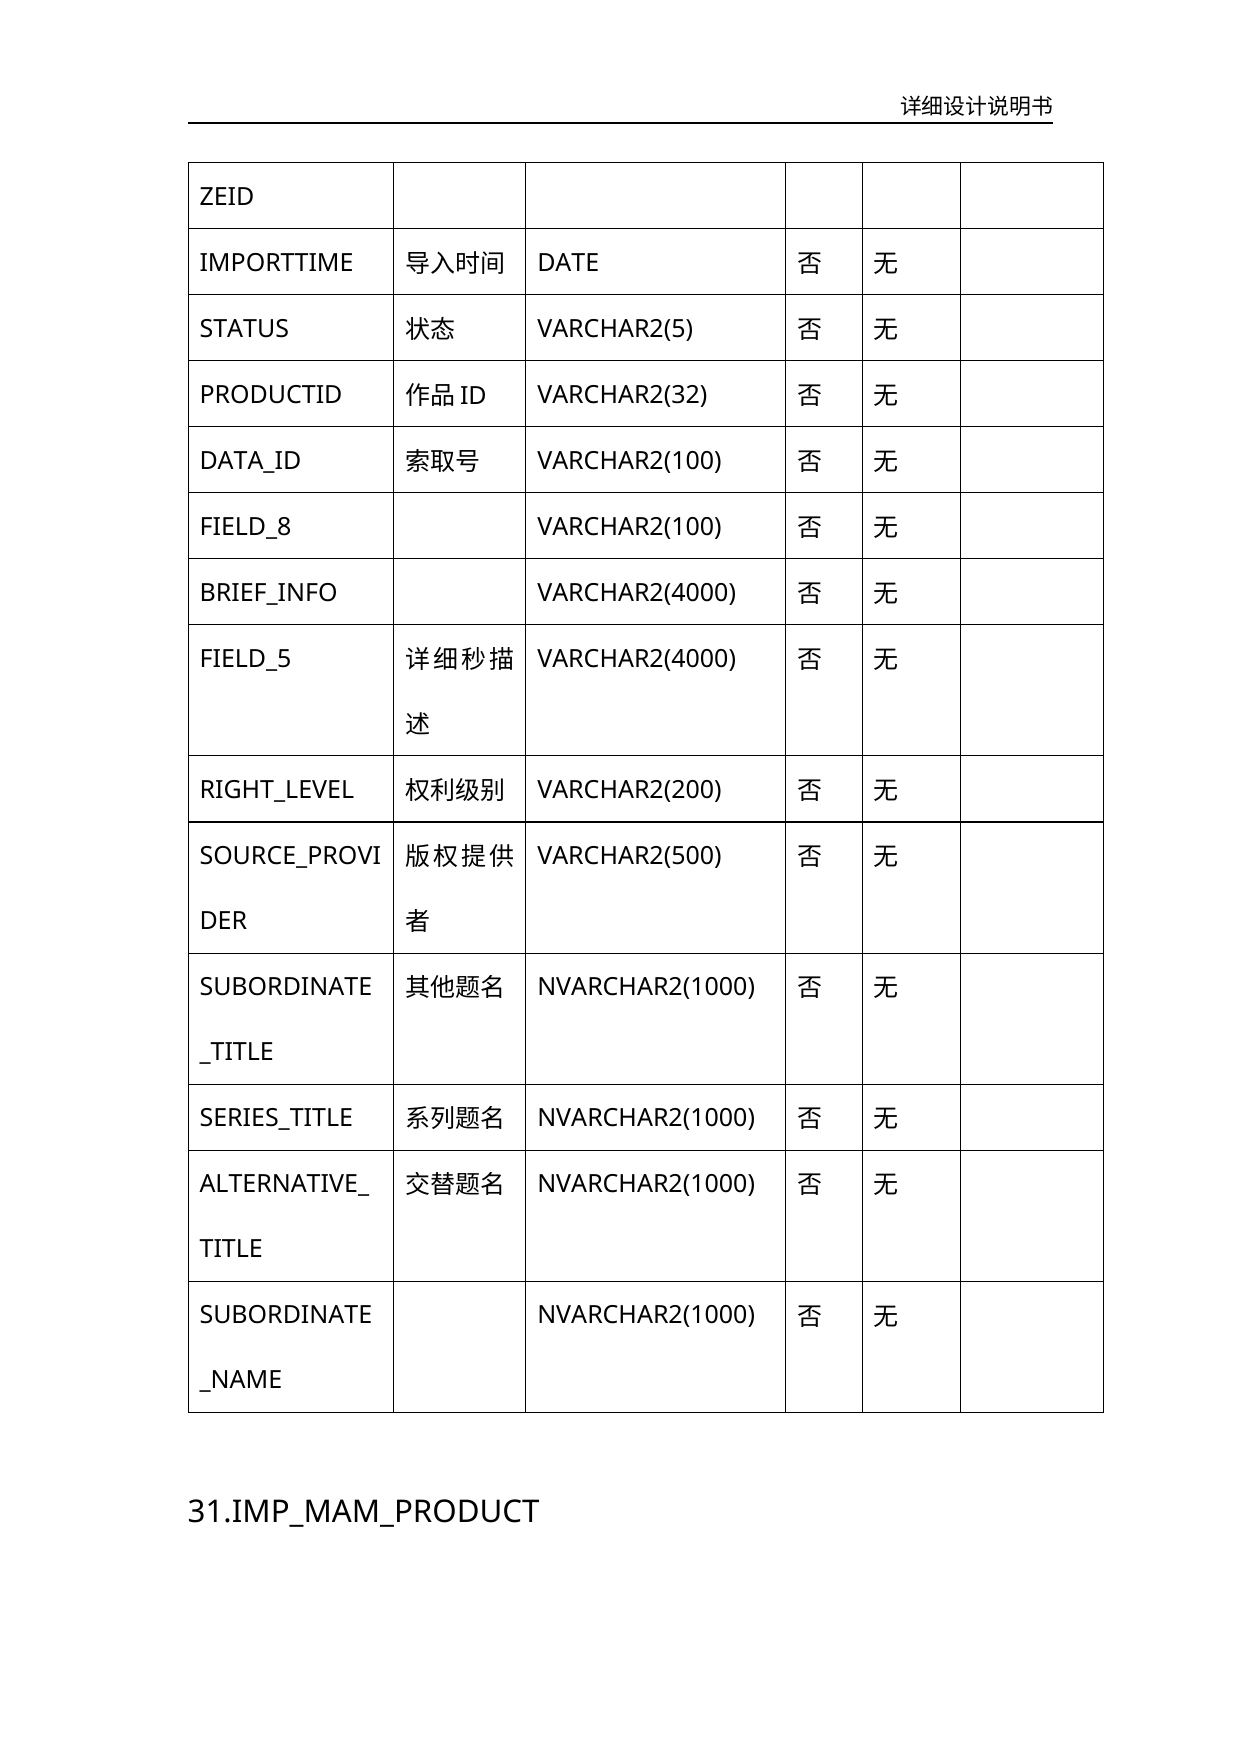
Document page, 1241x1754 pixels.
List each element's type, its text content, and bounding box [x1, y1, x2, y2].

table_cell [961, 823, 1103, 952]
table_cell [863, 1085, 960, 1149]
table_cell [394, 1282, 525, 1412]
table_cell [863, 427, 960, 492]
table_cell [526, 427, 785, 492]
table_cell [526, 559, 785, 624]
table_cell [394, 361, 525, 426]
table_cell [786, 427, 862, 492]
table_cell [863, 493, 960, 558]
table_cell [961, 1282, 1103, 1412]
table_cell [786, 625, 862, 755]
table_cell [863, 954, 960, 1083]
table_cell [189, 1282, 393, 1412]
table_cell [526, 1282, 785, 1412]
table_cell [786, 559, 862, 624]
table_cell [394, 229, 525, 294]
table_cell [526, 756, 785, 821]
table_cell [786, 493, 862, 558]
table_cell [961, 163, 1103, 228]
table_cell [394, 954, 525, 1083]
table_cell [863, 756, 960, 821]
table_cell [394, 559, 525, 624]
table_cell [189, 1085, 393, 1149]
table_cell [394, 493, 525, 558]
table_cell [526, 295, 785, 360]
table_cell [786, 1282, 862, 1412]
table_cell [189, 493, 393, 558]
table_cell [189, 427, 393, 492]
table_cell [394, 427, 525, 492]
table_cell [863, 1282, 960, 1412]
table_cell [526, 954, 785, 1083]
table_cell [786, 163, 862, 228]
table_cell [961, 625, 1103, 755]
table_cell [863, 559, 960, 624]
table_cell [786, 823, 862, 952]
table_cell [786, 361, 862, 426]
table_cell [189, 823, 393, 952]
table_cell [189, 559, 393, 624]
list IMP_MAM_PRODUCT [187, 1478, 1053, 1543]
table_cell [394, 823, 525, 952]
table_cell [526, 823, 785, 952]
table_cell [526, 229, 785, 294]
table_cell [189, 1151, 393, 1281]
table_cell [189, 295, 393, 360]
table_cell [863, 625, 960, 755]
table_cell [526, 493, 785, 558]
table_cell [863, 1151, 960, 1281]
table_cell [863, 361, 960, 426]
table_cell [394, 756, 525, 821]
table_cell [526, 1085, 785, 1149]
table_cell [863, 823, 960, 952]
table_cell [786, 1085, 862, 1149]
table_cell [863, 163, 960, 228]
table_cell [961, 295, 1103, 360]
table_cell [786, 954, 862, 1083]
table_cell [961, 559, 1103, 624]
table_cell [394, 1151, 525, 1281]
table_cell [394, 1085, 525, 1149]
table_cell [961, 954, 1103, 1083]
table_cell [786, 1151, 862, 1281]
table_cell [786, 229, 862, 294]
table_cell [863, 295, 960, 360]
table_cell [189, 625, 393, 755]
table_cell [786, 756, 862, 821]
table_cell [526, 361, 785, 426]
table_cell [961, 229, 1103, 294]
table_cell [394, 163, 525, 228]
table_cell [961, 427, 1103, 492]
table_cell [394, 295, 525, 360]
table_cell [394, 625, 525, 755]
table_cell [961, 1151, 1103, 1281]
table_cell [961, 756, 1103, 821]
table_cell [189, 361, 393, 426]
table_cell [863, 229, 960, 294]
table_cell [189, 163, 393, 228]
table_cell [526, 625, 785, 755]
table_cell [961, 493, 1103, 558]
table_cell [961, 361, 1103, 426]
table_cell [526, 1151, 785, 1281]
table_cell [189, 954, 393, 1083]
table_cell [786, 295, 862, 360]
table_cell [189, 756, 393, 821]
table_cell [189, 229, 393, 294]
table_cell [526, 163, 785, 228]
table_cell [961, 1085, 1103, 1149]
